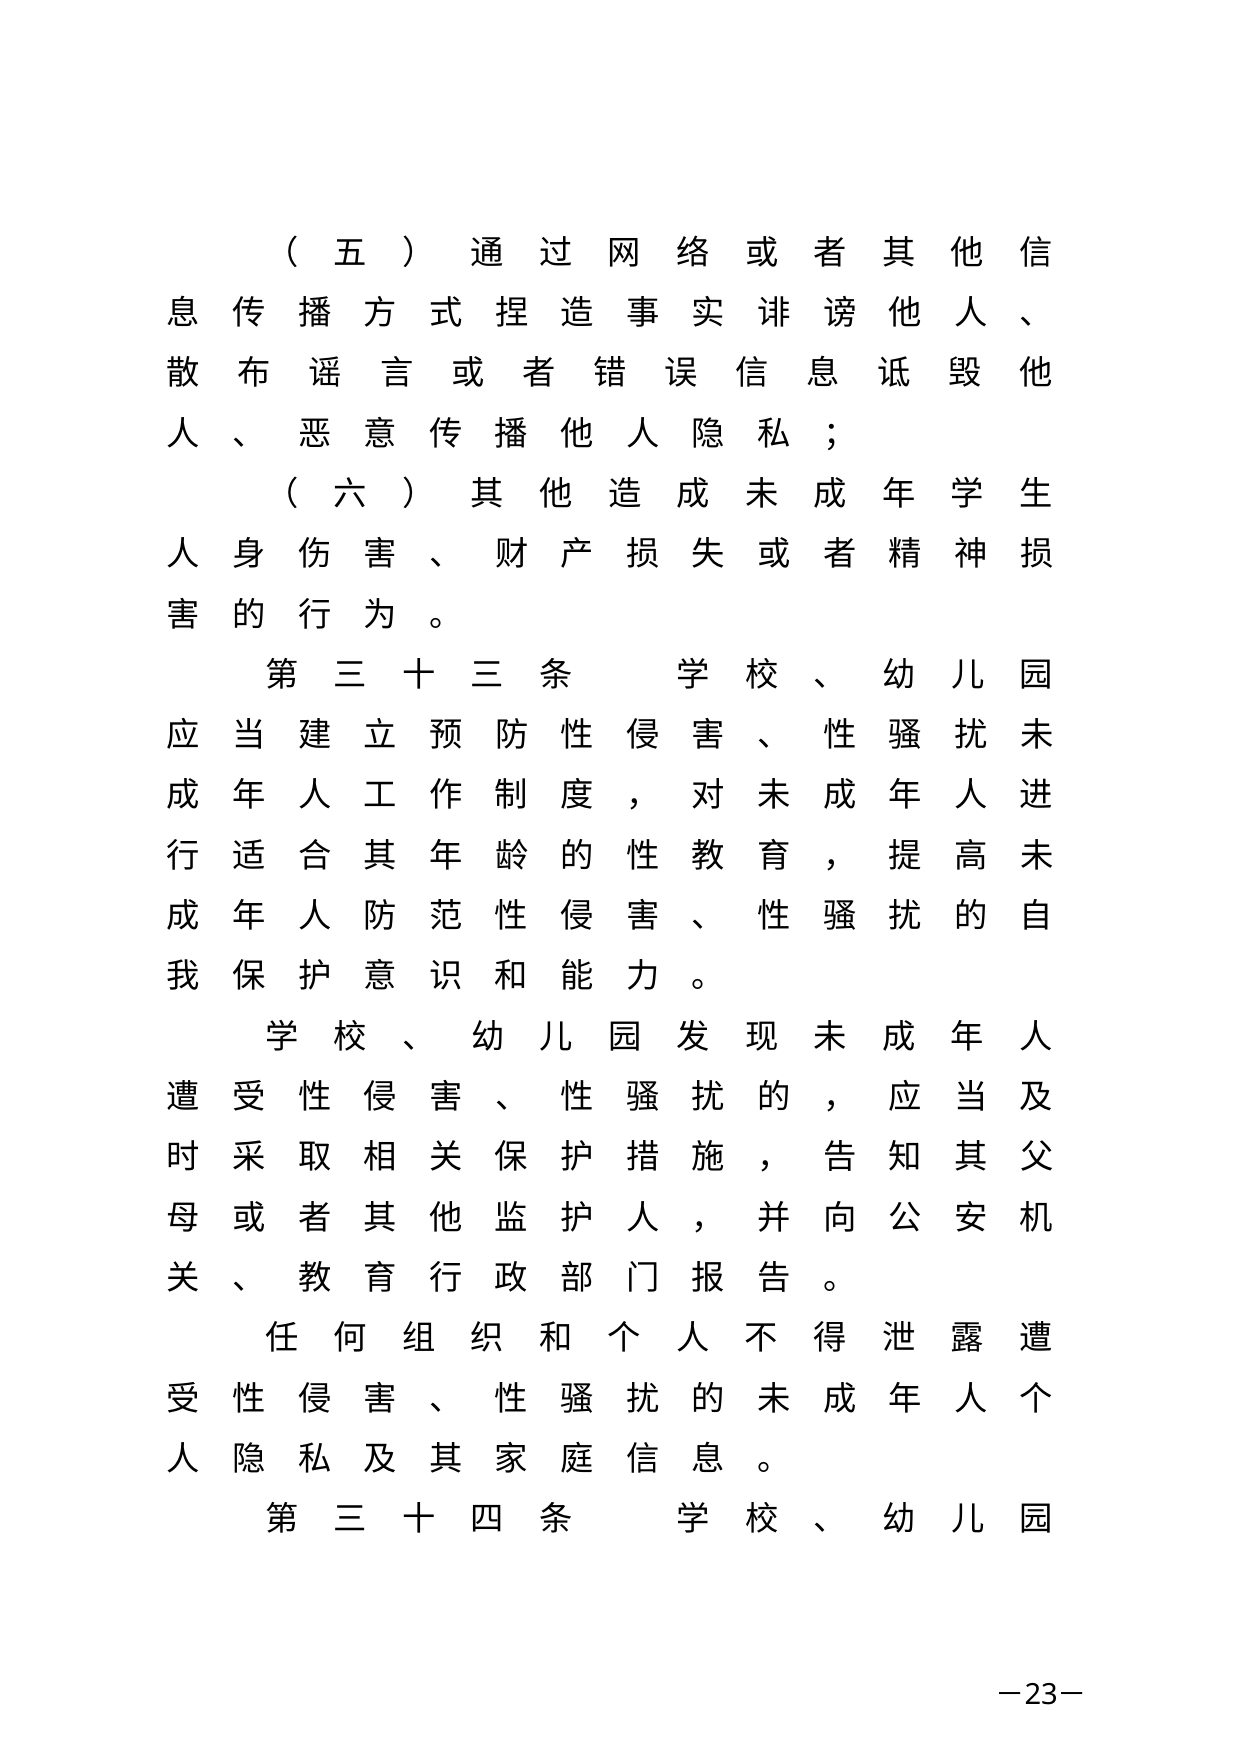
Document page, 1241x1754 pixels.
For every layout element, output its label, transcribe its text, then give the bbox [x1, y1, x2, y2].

text （六）其他造成未成年学生人身伤害、财产损失或者精神损害的行为。 [167, 461, 1085, 642]
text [167, 1486, 1085, 1546]
text 第三十三条 学校、幼儿园应当建立预防性侵害、性骚扰未成年人工作制度，对未成年人进行适合其年龄的性教育，提高未成年人防范性侵害、性骚扰的自我保护意识和能力。 [167, 642, 1085, 1003]
text 任何组织和个人不得泄露遭受性侵害、性骚扰的未成年人个人隐私及其家庭信息。 [167, 1305, 1085, 1486]
text （五）通过网络或者其他信息传播方式捏造事实诽谤他人、散布谣言或者错误信息诋毁他人、恶意传播他人隐私； [167, 219, 1085, 461]
text 学校、幼儿园发现未成年人遭受性侵害、性骚扰的，应当及时采取相关保护措施，告知其父母或者其他监护人，并向公安机关、教育行政部门报告。 [167, 1003, 1085, 1305]
